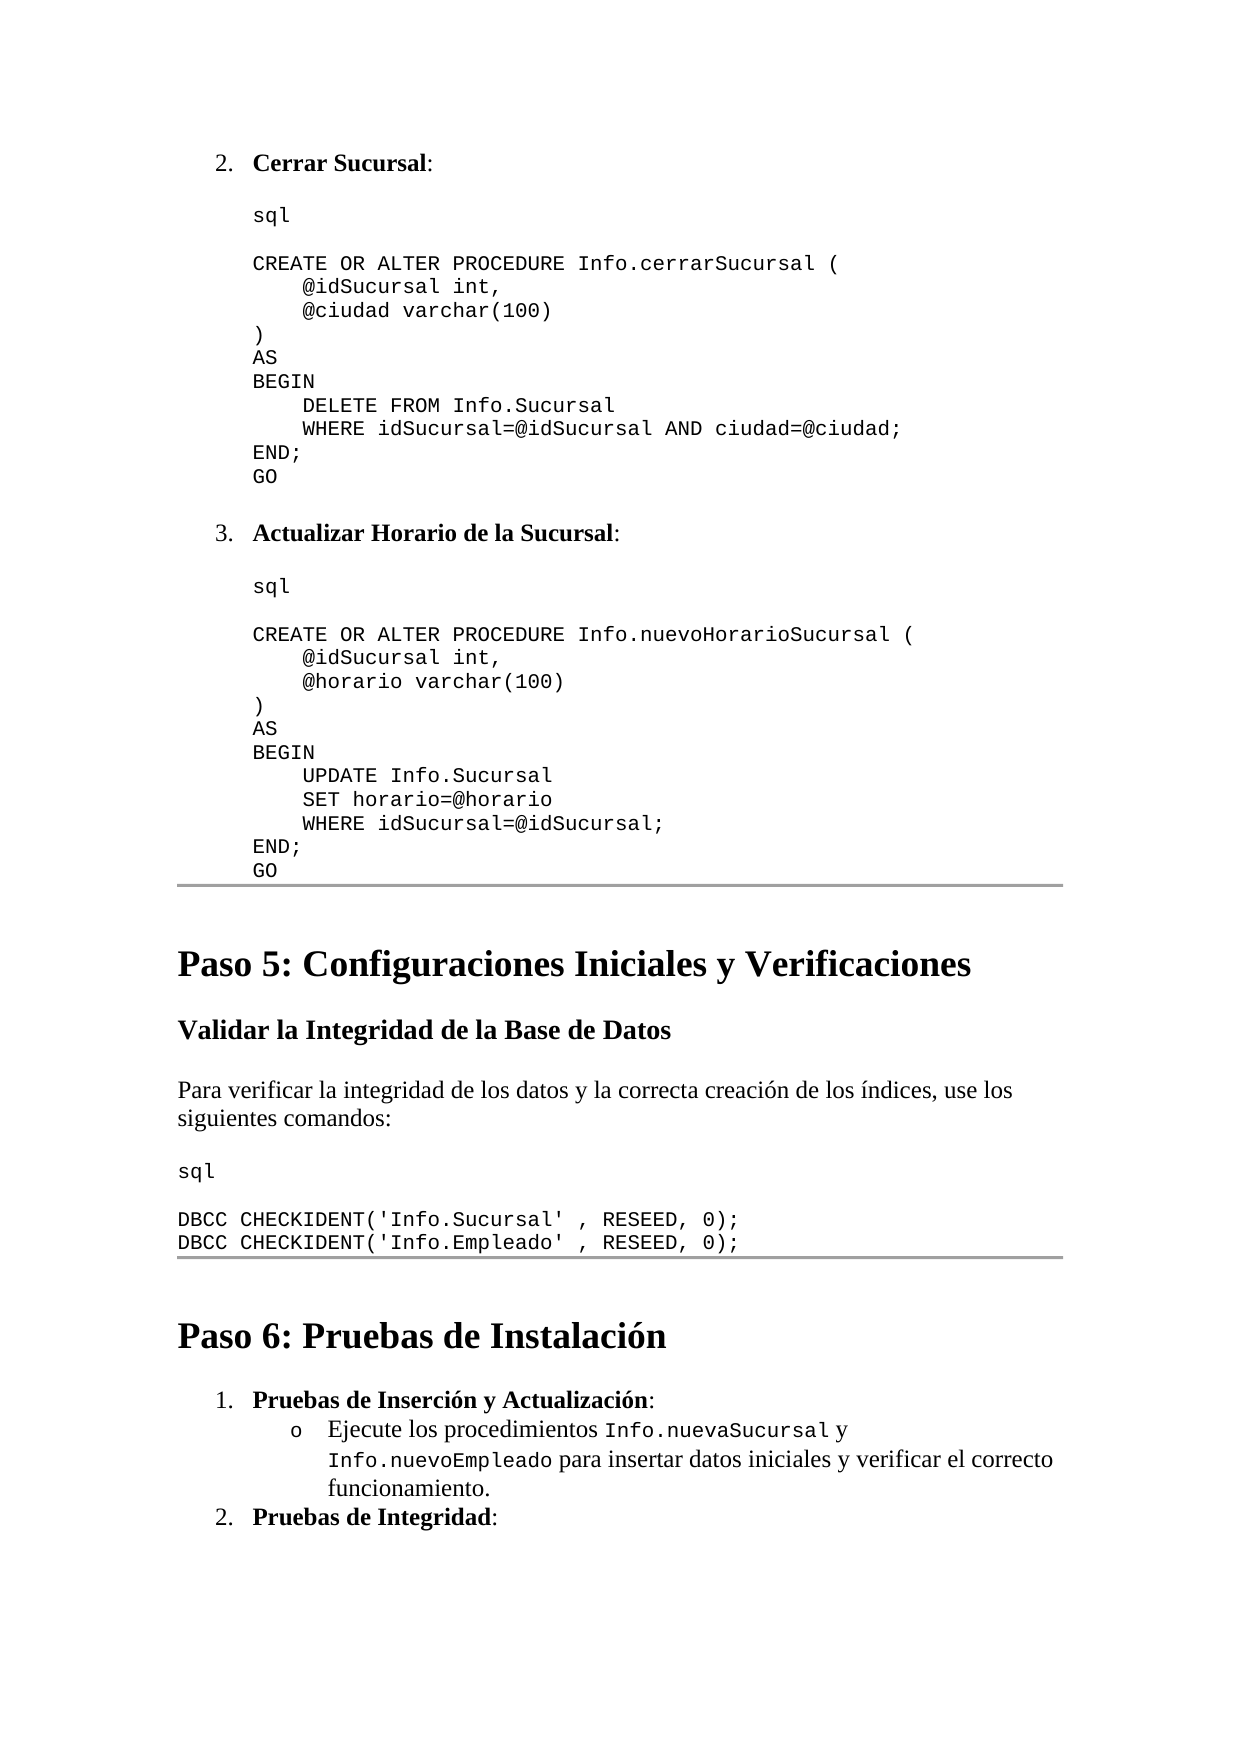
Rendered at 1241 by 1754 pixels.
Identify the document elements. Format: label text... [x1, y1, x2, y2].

text ) [252, 694, 1063, 718]
text UPDATE Info.Sucursal [252, 766, 1063, 789]
text CREATE OR ALTER PROCEDURE Info.nuevoHorarioSucursal ( [252, 624, 1063, 647]
text AS [252, 718, 1063, 742]
list Actualizar Horario de la Sucursal: [215, 518, 1063, 547]
text Validar la Integridad de la Base de Datos [177, 1013, 1063, 1046]
text END; [252, 442, 1063, 466]
text @horario varchar(100) [252, 671, 1063, 694]
text sql [252, 576, 1063, 600]
text SET horario=@horario [252, 789, 1063, 813]
text Paso 6: Pruebas de Instalación [177, 1313, 1063, 1356]
text WHERE idSucursal=@idSucursal; [252, 813, 1063, 836]
text DBCC CHECKIDENT('Info.Sucursal' , RESEED, 0); [177, 1209, 1063, 1232]
list Pruebas de Inserción y Actualización: [215, 1386, 1063, 1414]
text @idSucursal int, [252, 647, 1063, 671]
text ) [252, 324, 1063, 347]
list Cerrar Sucursal: [215, 148, 1063, 176]
text WHERE idSucursal=@idSucursal AND ciudad=@ciudad; [252, 418, 1063, 442]
text BEGIN [252, 371, 1063, 395]
text GO [252, 466, 1063, 489]
text CREATE OR ALTER PROCEDURE Info.cerrarSucursal ( [252, 253, 1063, 276]
text BEGIN [252, 742, 1063, 766]
text Paso 5: Configuraciones Iniciales y Verificaciones [177, 941, 1063, 984]
text GO [252, 860, 1063, 883]
text END; [252, 836, 1063, 860]
text sql [177, 1161, 1063, 1185]
text @ciudad varchar(100) [252, 300, 1063, 324]
text sql [252, 206, 1063, 229]
text DBCC CHECKIDENT('Info.Empleado' , RESEED, 0); [177, 1232, 1063, 1256]
text AS [252, 347, 1063, 371]
text @idSucursal int, [252, 276, 1063, 300]
list Pruebas de Integridad: [215, 1502, 1063, 1531]
text Para verificar la integridad de los datos y la correcta creación de los índices, use los siguientes comandos: [177, 1075, 1063, 1132]
list Ejecute los procedimientos Info.nuevaSucursal y Info.nuevoEmpleado para insertar datos iniciales y verificar el correcto funcionamiento. [290, 1414, 1063, 1502]
text DELETE FROM Info.Sucursal [252, 395, 1063, 418]
